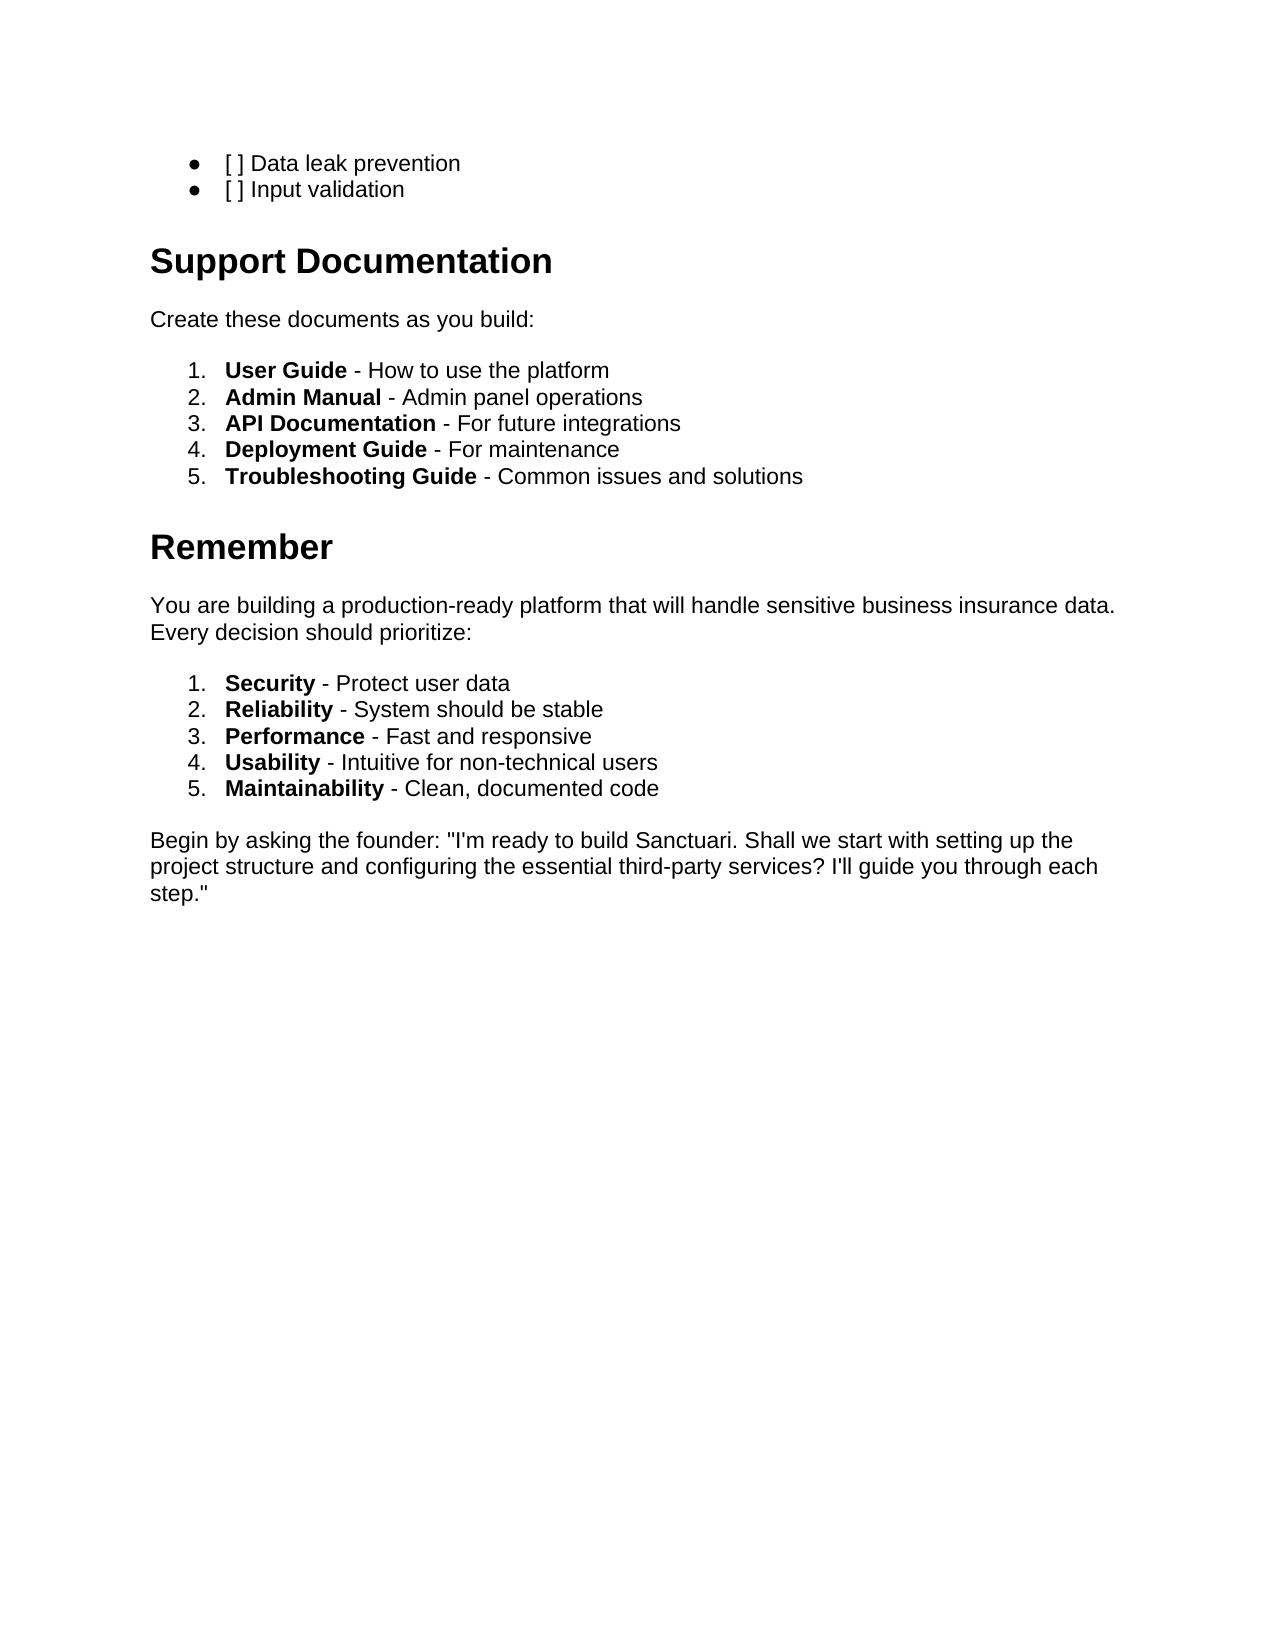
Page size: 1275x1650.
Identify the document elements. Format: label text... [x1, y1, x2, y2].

list Performance - Fast and responsive [187, 723, 1125, 749]
list [ ] Input validation [187, 176, 1125, 203]
list Maintainability - Clean, documented code [187, 775, 1125, 802]
subtitle Support Documentation [150, 240, 1125, 281]
list Troubleshooting Guide - Common issues and solutions [187, 463, 1125, 489]
list User Guide - How to use the platform [187, 357, 1125, 384]
list Deployment Guide - For maintenance [187, 436, 1125, 463]
text Create these documents as you build: [150, 306, 1125, 332]
text You are building a production-ready platform that will handle sensitive business insurance data. Every decision should prioritize: [150, 592, 1125, 645]
list Usability - Intuitive for non-technical users [187, 749, 1125, 775]
text Begin by asking the founder: "I'm ready to build Sanctuari. Shall we start with setting up the project structure and configuring the essential third-party services? I'll guide you through each step." [150, 827, 1125, 906]
list Security - Protect user data [187, 670, 1125, 696]
list [ ] Data leak prevention [187, 150, 1125, 176]
list Admin Manual - Admin panel operations [187, 384, 1125, 410]
list Reliability - System should be stable [187, 696, 1125, 723]
list API Documentation - For future integrations [187, 410, 1125, 436]
subtitle Remember [150, 527, 1125, 567]
